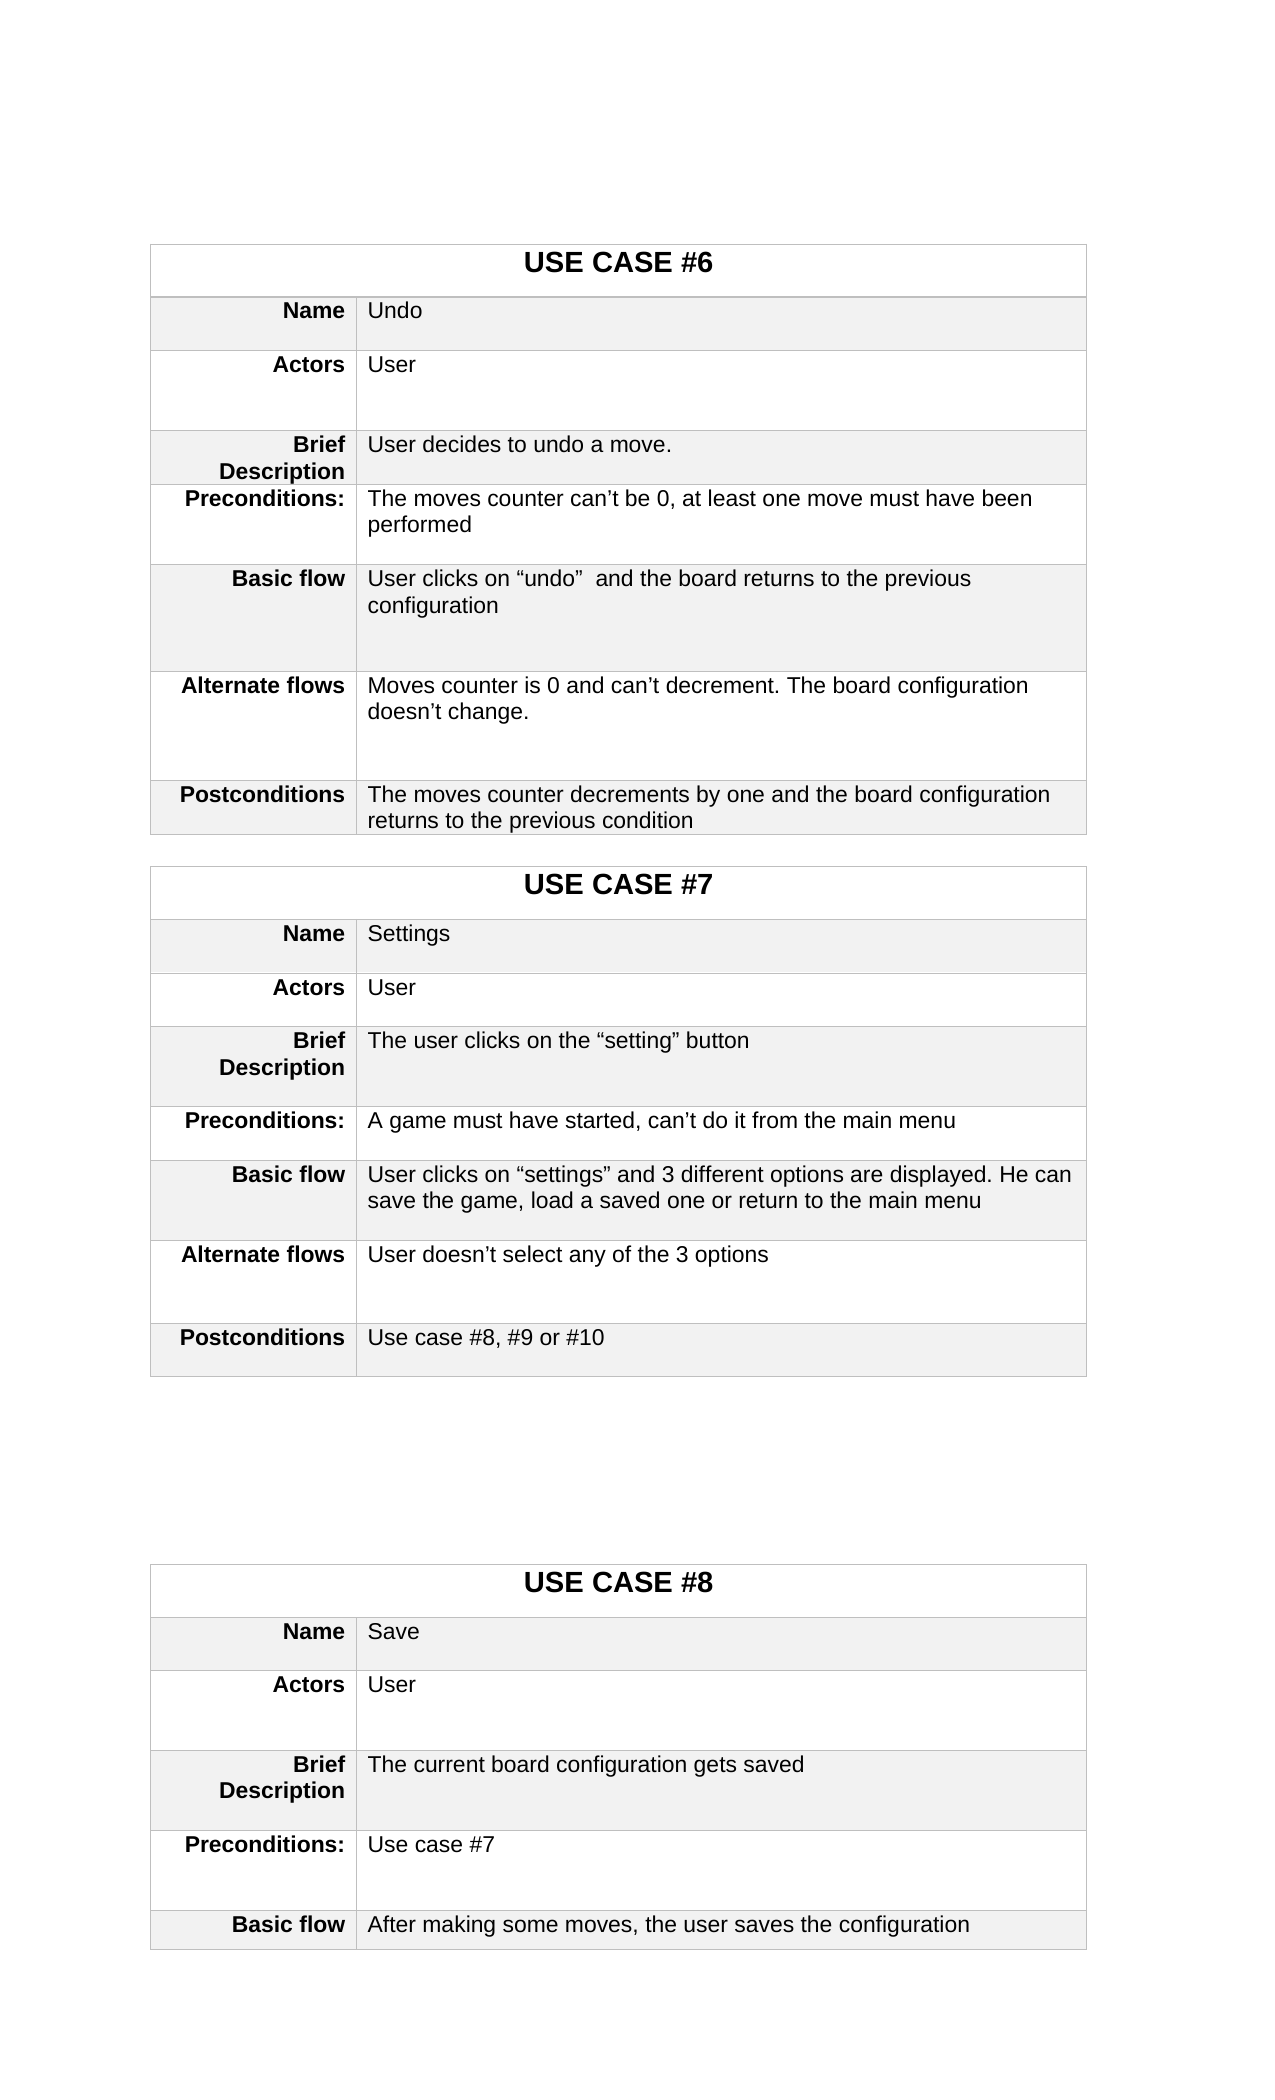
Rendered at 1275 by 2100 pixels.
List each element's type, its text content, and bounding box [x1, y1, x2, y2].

table_cell Postconditions [151, 1324, 356, 1376]
table_cell User clicks on “undo” and the board returns to the previous configuration [357, 565, 1086, 671]
table_cell Preconditions: [151, 485, 356, 564]
table_cell Settings [357, 920, 1086, 972]
table_cell The user clicks on the “setting” button [357, 1027, 1086, 1106]
table_cell Brief Description [151, 431, 356, 484]
table_cell Undo [357, 298, 1086, 350]
table_header USE CASE #7 [151, 867, 1086, 919]
table_cell Save [357, 1618, 1086, 1670]
table_cell Name [151, 920, 356, 972]
table_cell The moves counter decrements by one and the board configuration returns to the previous condition [357, 781, 1086, 834]
table_cell Actors [151, 351, 356, 430]
table_cell Basic flow [151, 565, 356, 671]
table_cell The moves counter can’t be 0, at least one move must have been performed [357, 485, 1086, 564]
table_cell User decides to undo a move. [357, 431, 1086, 484]
table_cell User doesn’t select any of the 3 options [357, 1241, 1086, 1323]
table_cell Basic flow [151, 1911, 356, 1949]
table_cell Name [151, 298, 356, 350]
table_cell Use case #8, #9 or #10 [357, 1324, 1086, 1376]
table_cell Brief Description [151, 1751, 356, 1830]
table_cell Actors [151, 1671, 356, 1750]
table_cell Alternate flows [151, 672, 356, 780]
table_cell Postconditions [151, 781, 356, 834]
table_cell A game must have started, can’t do it from the main menu [357, 1107, 1086, 1160]
table_cell Use case #7 [357, 1831, 1086, 1910]
table_cell User [357, 1671, 1086, 1750]
table_cell Preconditions: [151, 1107, 356, 1160]
table_cell User clicks on “settings” and 3 different options are displayed. He can save the game, load a saved one or return to the main menu [357, 1161, 1086, 1240]
table_cell User [357, 351, 1086, 430]
table_cell Actors [151, 974, 356, 1026]
table_cell The current board configuration gets saved [357, 1751, 1086, 1830]
table_cell Name [151, 1618, 356, 1670]
table_cell Brief Description [151, 1027, 356, 1106]
table_cell Preconditions: [151, 1831, 356, 1910]
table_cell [357, 1911, 1086, 1949]
table_cell Alternate flows [151, 1241, 356, 1323]
table_header USE CASE #8 [151, 1565, 1086, 1617]
table_cell User [357, 974, 1086, 1026]
table_cell Moves counter is 0 and can’t decrement. The board configuration doesn’t change. [357, 672, 1086, 780]
table_cell Basic flow [151, 1161, 356, 1240]
table_header USE CASE #6 [151, 245, 1086, 296]
